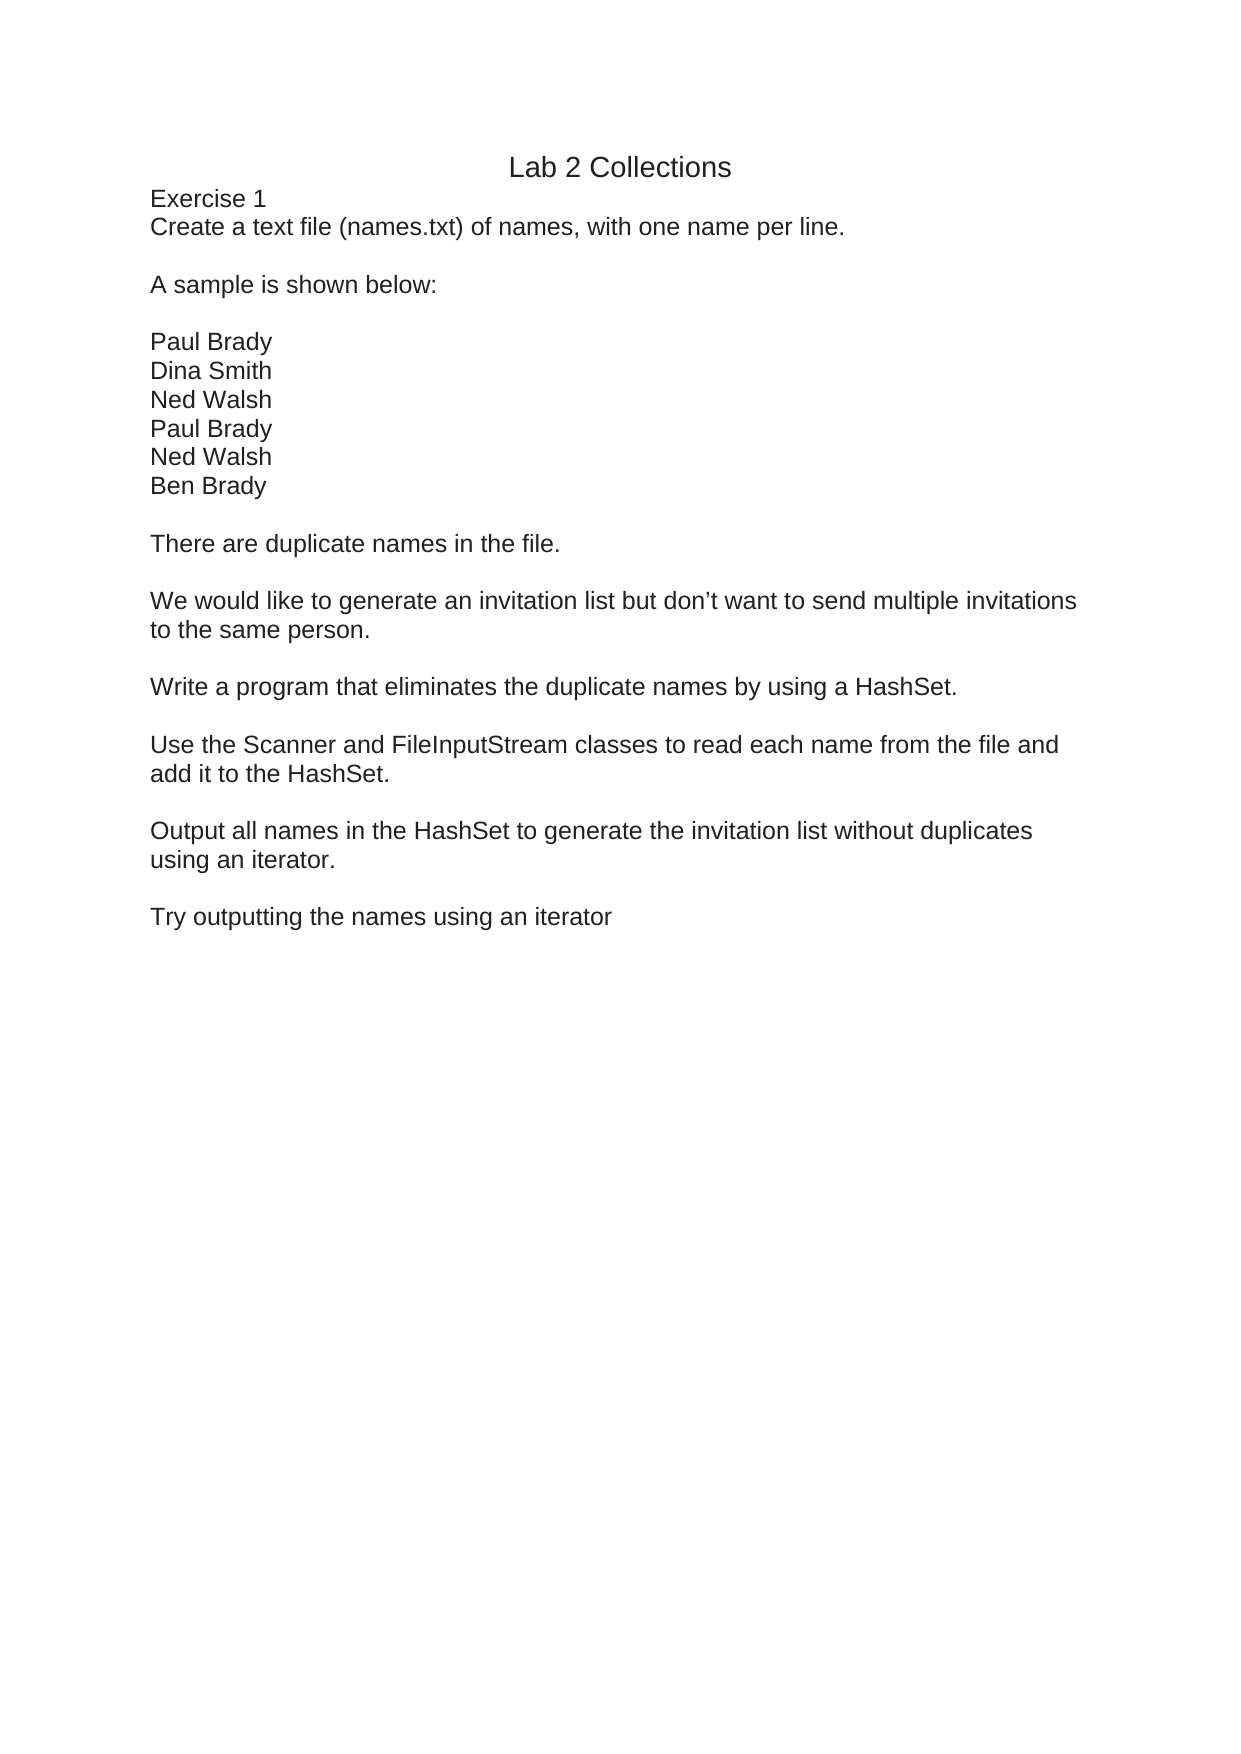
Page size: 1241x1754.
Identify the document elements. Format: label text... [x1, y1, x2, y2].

text A sample is shown below: [150, 270, 1090, 298]
text Ned Walsh [150, 442, 1090, 471]
text Create a text file (names.txt) of names, with one name per line. [150, 212, 1090, 241]
text Lab 2 Collections [150, 150, 1090, 183]
text Ben Brady [150, 471, 1090, 500]
text Try outputting the names using an iterator [150, 902, 1090, 931]
text Paul Brady [150, 413, 1090, 442]
text Ned Walsh [150, 385, 1090, 413]
text There are duplicate names in the file. [150, 528, 1090, 557]
text We would like to generate an invitation list but don’t want to send multiple invitations to the same person. [150, 586, 1090, 643]
text Output all names in the HashSet to generate the invitation list without duplicates using an iterator. [150, 816, 1090, 873]
text Write a program that eliminates the duplicate names by using a HashSet. [150, 672, 1090, 701]
text Exercise 1 [150, 183, 1090, 212]
text Dina Smith [150, 356, 1090, 385]
text Use the Scanner and FileInputStream classes to read each name from the file and add it to the HashSet. [150, 730, 1090, 787]
text Paul Brady [150, 327, 1090, 356]
